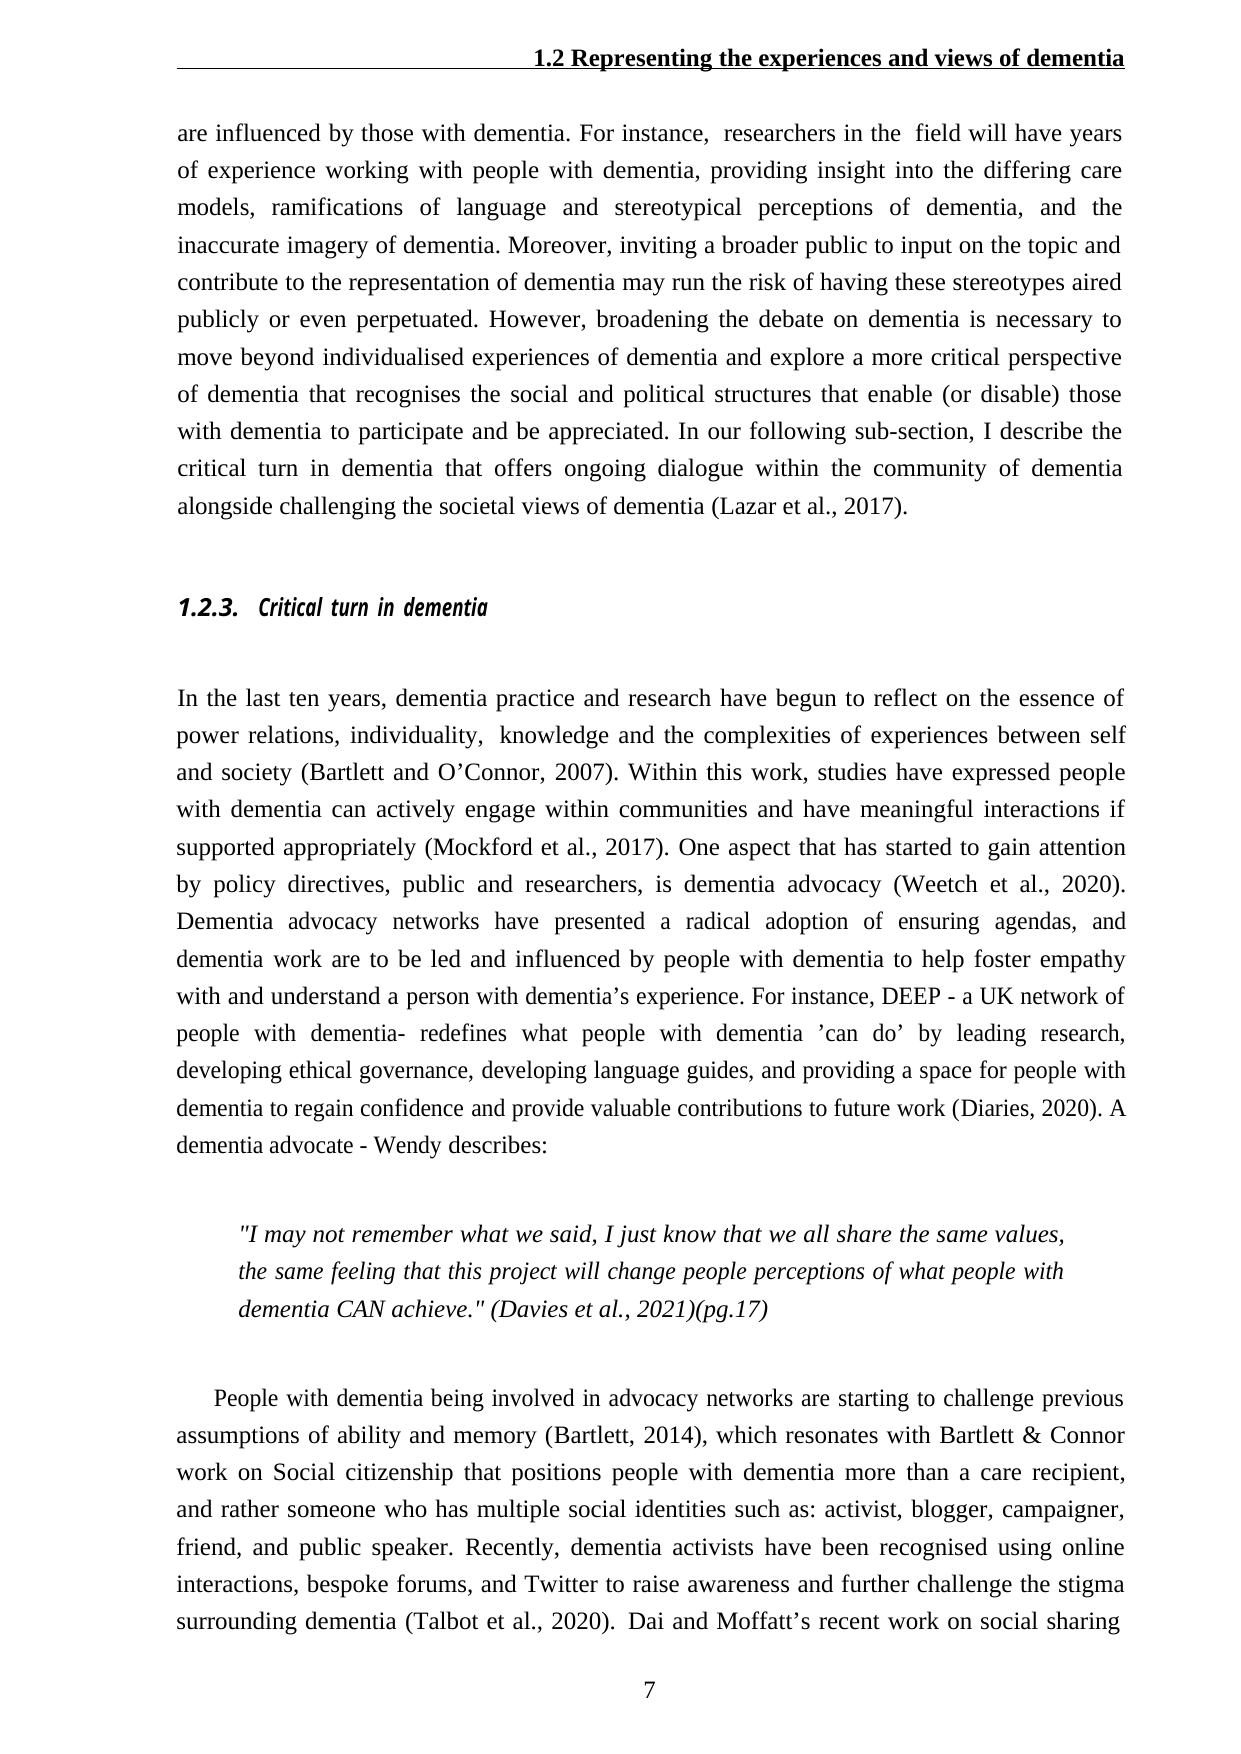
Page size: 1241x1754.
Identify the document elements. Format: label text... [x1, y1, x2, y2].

text People with dementia being involved in advocacy networks are starting to challenge previous assumptions of ability and memory (Bartlett, 2014), which resonates with Bartlett & Connor work on Social citizenship that positions people with dementia more than a care recipient, and rather someone who has multiple social identities such as: activist, blogger, campaigner, friend, and public speaker. Recently, dementia activists have been recognised using online interactions, bespoke forums, and Twitter to raise awareness and further challenge the stigma surrounding dementia (Talbot et al., 2020). Dai and Moffatt’s recent work on social sharing [176, 1383, 1126, 1635]
text are influenced by those with dementia. For instance, researchers in the field will have years of experience working with people with dementia, providing insight into the differing care models, ramifications of language and stereotypical perceptions of dementia, and the inaccurate imagery of dementia. Moreover, inviting a broader public to input on the topic and contribute to the representation of dementia may run the risk of having these stereotypes aired publicly or even perpetuated. However, broadening the debate on dementia is necessary to move beyond individualised experiences of dementia and explore a more critical perspective of dementia that recognises the social and political structures that enable (or disable) those with dementia to participate and be appreciated. In our following sub-section, I describe the critical turn in dementia that offers ongoing dialogue within the community of dementia alongside challenging the societal views of dementia (Lazar et al., 2017). [177, 118, 1123, 519]
text In the last ten years, dementia practice and research have begun to reflect on the essence of power relations, individuality, knowledge and the complexities of experiences between self and society (Bartlett and O’Connor, 2007). Within this work, studies have expressed people with dementia can actively engage within communities and have meaningful interactions if supported appropriately (Mockford et al., 2017). One aspect that has started to gain attention by policy directives, public and researchers, is dementia advocacy (Weetch et al., 2020). Dementia advocacy networks have presented a radical adoption of ensuring agendas, and dementia work are to be led and influenced by people with dementia to help foster empathy with and understand a person with dementia’s experience. For instance, DEEP - a UK network of people with dementia- redefines what people with dementia ’can do’ by leading research, developing ethical governance, developing language guides, and providing a space for people with dementia to regain confidence and provide valuable contributions to future work (Diaries, 2020). A dementia advocate - Wendy describes: [176, 683, 1126, 1159]
subtitle Critical turn in dementia [177, 589, 1138, 623]
text "I may not remember what we said, I just know that we all share the same values, the same feeling that this project will change people perceptions of what people with dementia CAN achieve." (Davies et al., 2021)(pg.17) [238, 1219, 1066, 1322]
subtitle 1.2 Representing the experiences and views of dementia [177, 43, 1138, 71]
